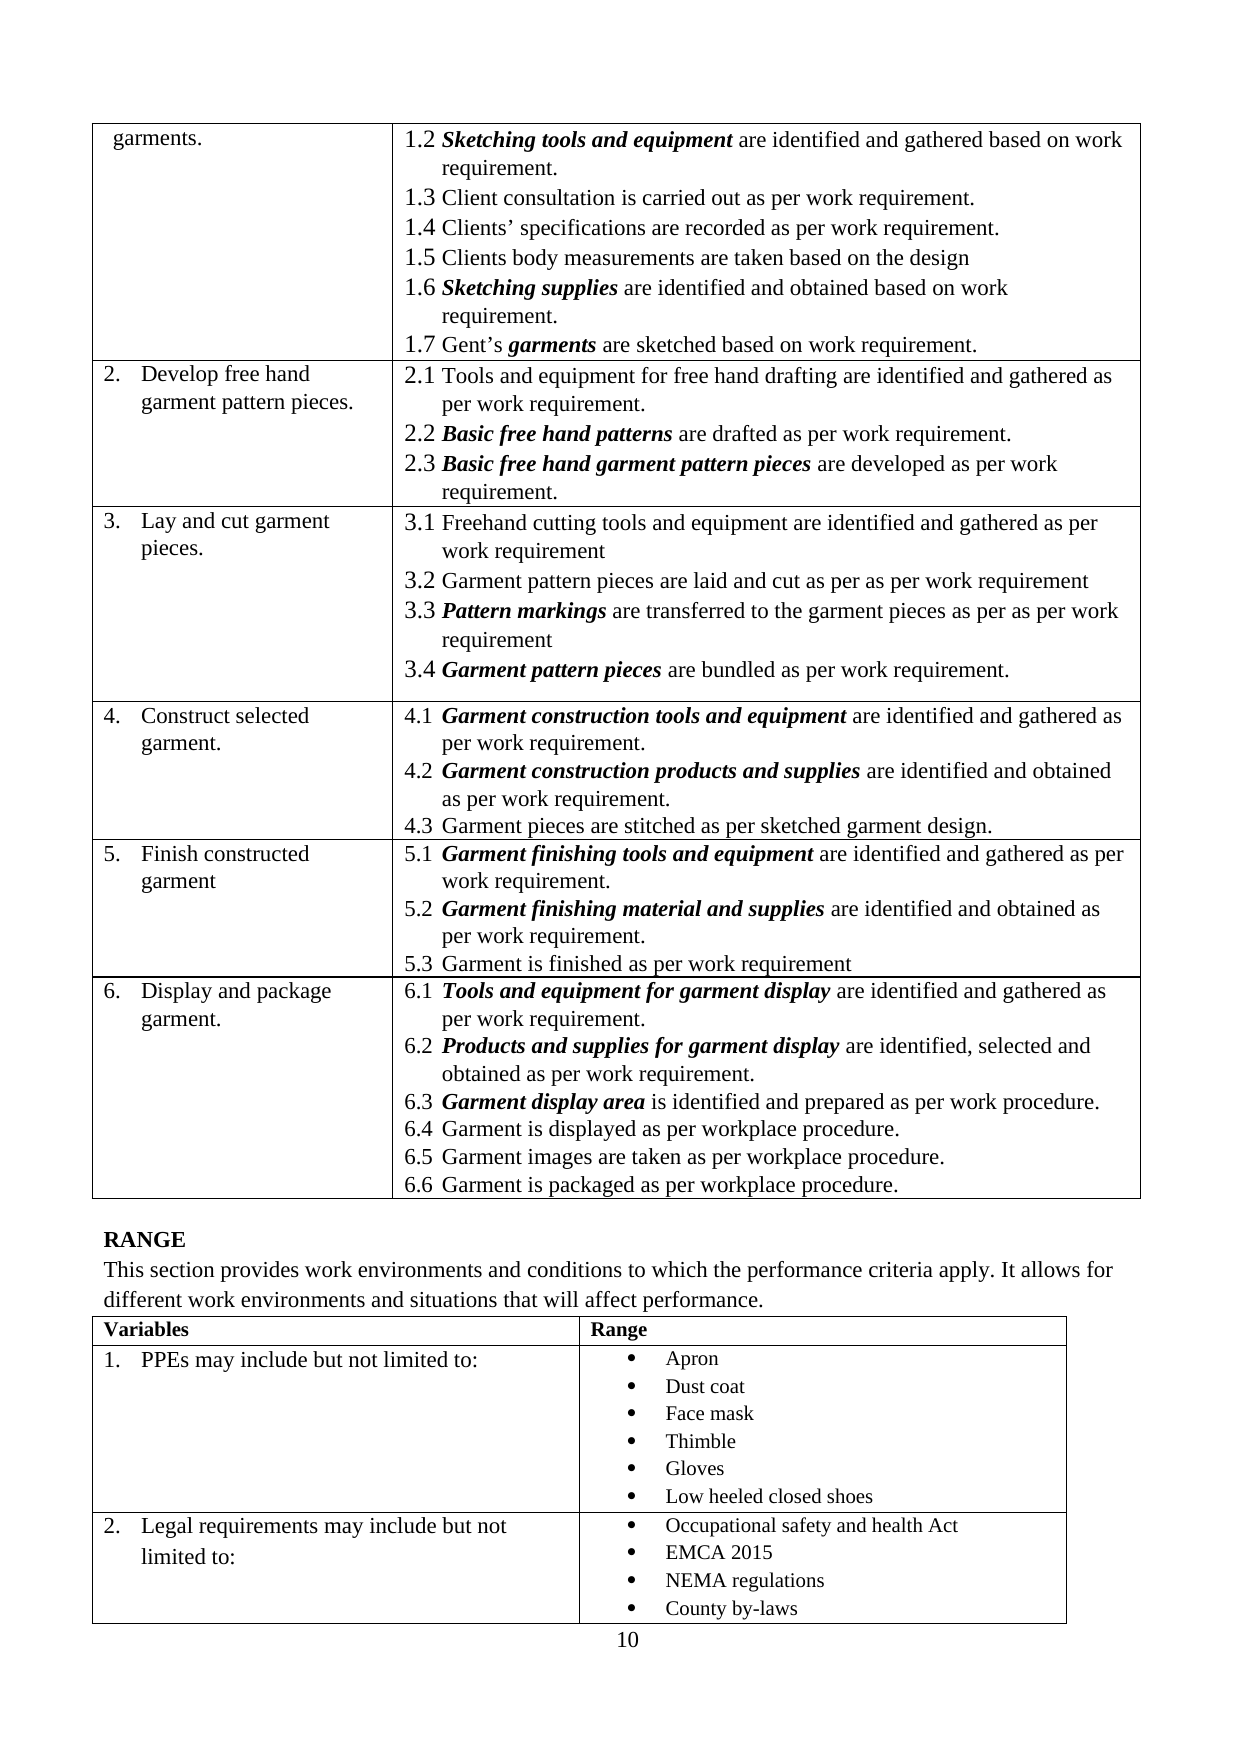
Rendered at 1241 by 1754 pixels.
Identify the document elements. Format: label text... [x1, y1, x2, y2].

text RANGE [103, 1226, 1152, 1252]
table_cell Garment construction tools and equipment are identified and gathered as per work requirement. Garment construction products and supplies are identified and obtained as per work requirement. Garment pieces are stitched as per sketched garment design. [393, 702, 1140, 838]
table_cell Finish constructed garment [93, 840, 392, 976]
table_cell Tools and equipment for garment display are identified and gathered as per work requirement. Products and supplies for garment display are identified, selected and obtained as per work requirement. Garment display area is identified and prepared as per work procedure. Garment is displayed as per workplace procedure. Garment images are taken as per workplace procedure. Garment is packaged as per workplace procedure. [393, 978, 1140, 1198]
table_cell Display and package garment. [93, 978, 392, 1198]
table_cell Garment finishing tools and equipment are identified and gathered as per work requirement. Garment finishing material and supplies are identified and obtained as per work requirement. Garment is finished as per work requirement [393, 840, 1140, 976]
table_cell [93, 1513, 579, 1623]
table_header Range [580, 1317, 1066, 1345]
table_cell Lay and cut garment pieces. [93, 507, 392, 701]
table_cell Freehand cutting tools and equipment are identified and gathered as per work requirement Garment pattern pieces are laid and cut as per as per work requirement Pattern markings are transferred to the garment pieces as per as per work requirement Garment pattern pieces are bundled as per work requirement. [393, 507, 1140, 701]
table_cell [580, 1513, 1066, 1623]
table_cell Develop free hand garment pattern pieces. [93, 361, 392, 506]
table_cell PPEs may include but not limited to: [93, 1346, 579, 1512]
table_cell Apron Dust coat Face mask Thimble Gloves Low heeled closed shoes [580, 1346, 1066, 1512]
table_header Variables [93, 1317, 579, 1345]
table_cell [393, 124, 1140, 359]
table_cell Construct selected garment. [93, 702, 392, 838]
table_cell Tools and equipment for free hand drafting are identified and gathered as per work requirement. Basic free hand patterns are drafted as per work requirement. Basic free hand garment pattern pieces are developed as per work requirement. [393, 361, 1140, 506]
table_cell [93, 124, 392, 359]
text This section provides work environments and conditions to which the performance criteria apply. It allows for different work environments and situations that will affect performance. [103, 1256, 1152, 1312]
